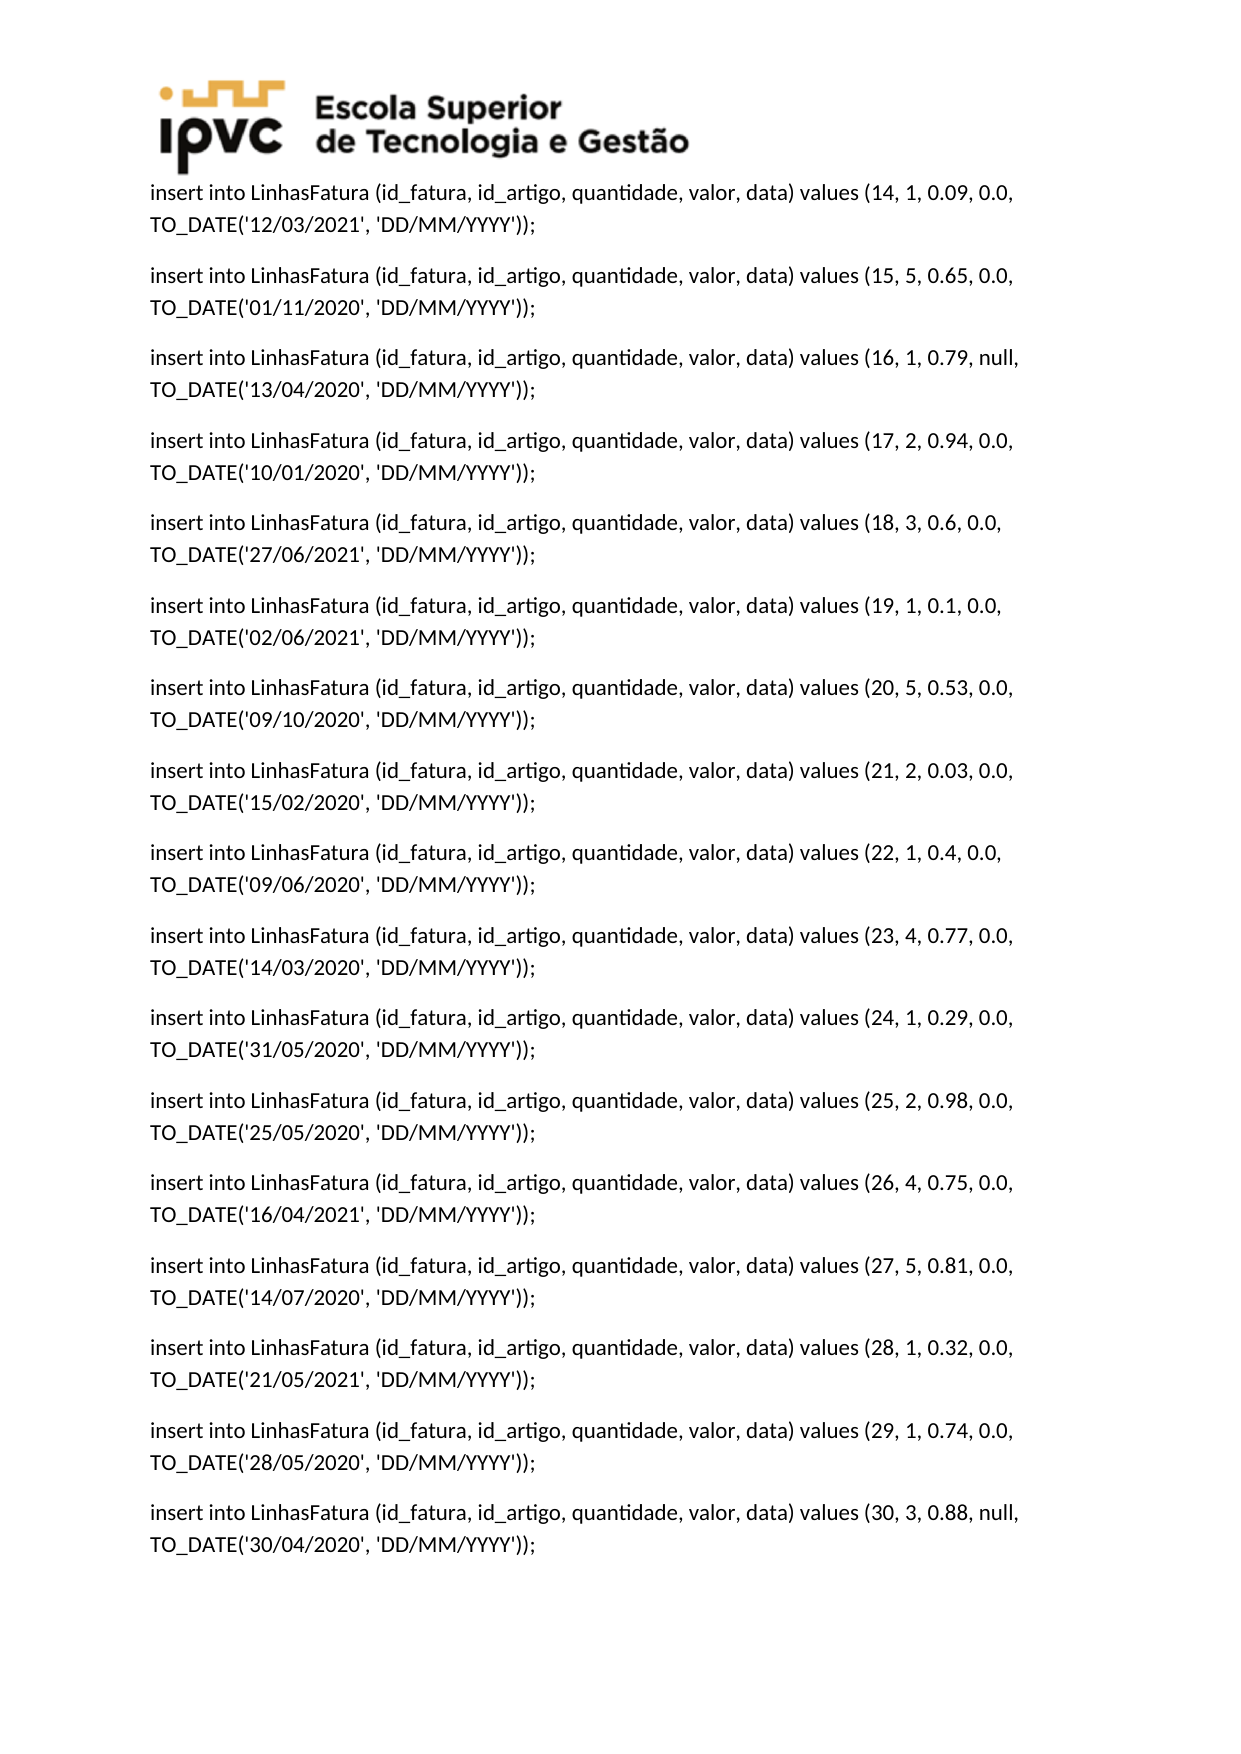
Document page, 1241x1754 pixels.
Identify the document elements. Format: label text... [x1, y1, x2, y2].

text insert into LinhasFatura (id_fatura, id_artigo, quantidade, valor, data) values (18, 3, 0.6, 0.0, TO_DATE('27/06/2021', 'DD/MM/YYYY')); [150, 508, 1090, 568]
text insert into LinhasFatura (id_fatura, id_artigo, quantidade, valor, data) values (27, 5, 0.81, 0.0, TO_DATE('14/07/2020', 'DD/MM/YYYY')); [150, 1251, 1090, 1311]
text insert into LinhasFatura (id_fatura, id_artigo, quantidade, valor, data) values (22, 1, 0.4, 0.0, TO_DATE('09/06/2020', 'DD/MM/YYYY')); [150, 838, 1090, 898]
text insert into LinhasFatura (id_fatura, id_artigo, quantidade, valor, data) values (20, 5, 0.53, 0.0, TO_DATE('09/10/2020', 'DD/MM/YYYY')); [150, 673, 1090, 733]
text insert into LinhasFatura (id_fatura, id_artigo, quantidade, valor, data) values (17, 2, 0.94, 0.0, TO_DATE('10/01/2020', 'DD/MM/YYYY')); [150, 426, 1090, 486]
picture [150, 73, 696, 179]
text insert into LinhasFatura (id_fatura, id_artigo, quantidade, valor, data) values (29, 1, 0.74, 0.0, TO_DATE('28/05/2020', 'DD/MM/YYYY')); [150, 1416, 1090, 1476]
text insert into LinhasFatura (id_fatura, id_artigo, quantidade, valor, data) values (26, 4, 0.75, 0.0, TO_DATE('16/04/2021', 'DD/MM/YYYY')); [150, 1168, 1090, 1228]
text insert into LinhasFatura (id_fatura, id_artigo, quantidade, valor, data) values (28, 1, 0.32, 0.0, TO_DATE('21/05/2021', 'DD/MM/YYYY')); [150, 1333, 1090, 1393]
text insert into LinhasFatura (id_fatura, id_artigo, quantidade, valor, data) values (25, 2, 0.98, 0.0, TO_DATE('25/05/2020', 'DD/MM/YYYY')); [150, 1086, 1090, 1146]
text insert into LinhasFatura (id_fatura, id_artigo, quantidade, valor, data) values (24, 1, 0.29, 0.0, TO_DATE('31/05/2020', 'DD/MM/YYYY')); [150, 1003, 1090, 1063]
text insert into LinhasFatura (id_fatura, id_artigo, quantidade, valor, data) values (15, 5, 0.65, 0.0, TO_DATE('01/11/2020', 'DD/MM/YYYY')); [150, 261, 1090, 321]
text insert into LinhasFatura (id_fatura, id_artigo, quantidade, valor, data) values (30, 3, 0.88, null, TO_DATE('30/04/2020', 'DD/MM/YYYY')); [150, 1498, 1090, 1558]
text insert into LinhasFatura (id_fatura, id_artigo, quantidade, valor, data) values (21, 2, 0.03, 0.0, TO_DATE('15/02/2020', 'DD/MM/YYYY')); [150, 756, 1090, 816]
text insert into LinhasFatura (id_fatura, id_artigo, quantidade, valor, data) values (14, 1, 0.09, 0.0, TO_DATE('12/03/2021', 'DD/MM/YYYY')); [150, 178, 1090, 238]
text insert into LinhasFatura (id_fatura, id_artigo, quantidade, valor, data) values (23, 4, 0.77, 0.0, TO_DATE('14/03/2020', 'DD/MM/YYYY')); [150, 921, 1090, 981]
text insert into LinhasFatura (id_fatura, id_artigo, quantidade, valor, data) values (16, 1, 0.79, null, TO_DATE('13/04/2020', 'DD/MM/YYYY')); [150, 343, 1090, 403]
text insert into LinhasFatura (id_fatura, id_artigo, quantidade, valor, data) values (19, 1, 0.1, 0.0, TO_DATE('02/06/2021', 'DD/MM/YYYY')); [150, 591, 1090, 651]
